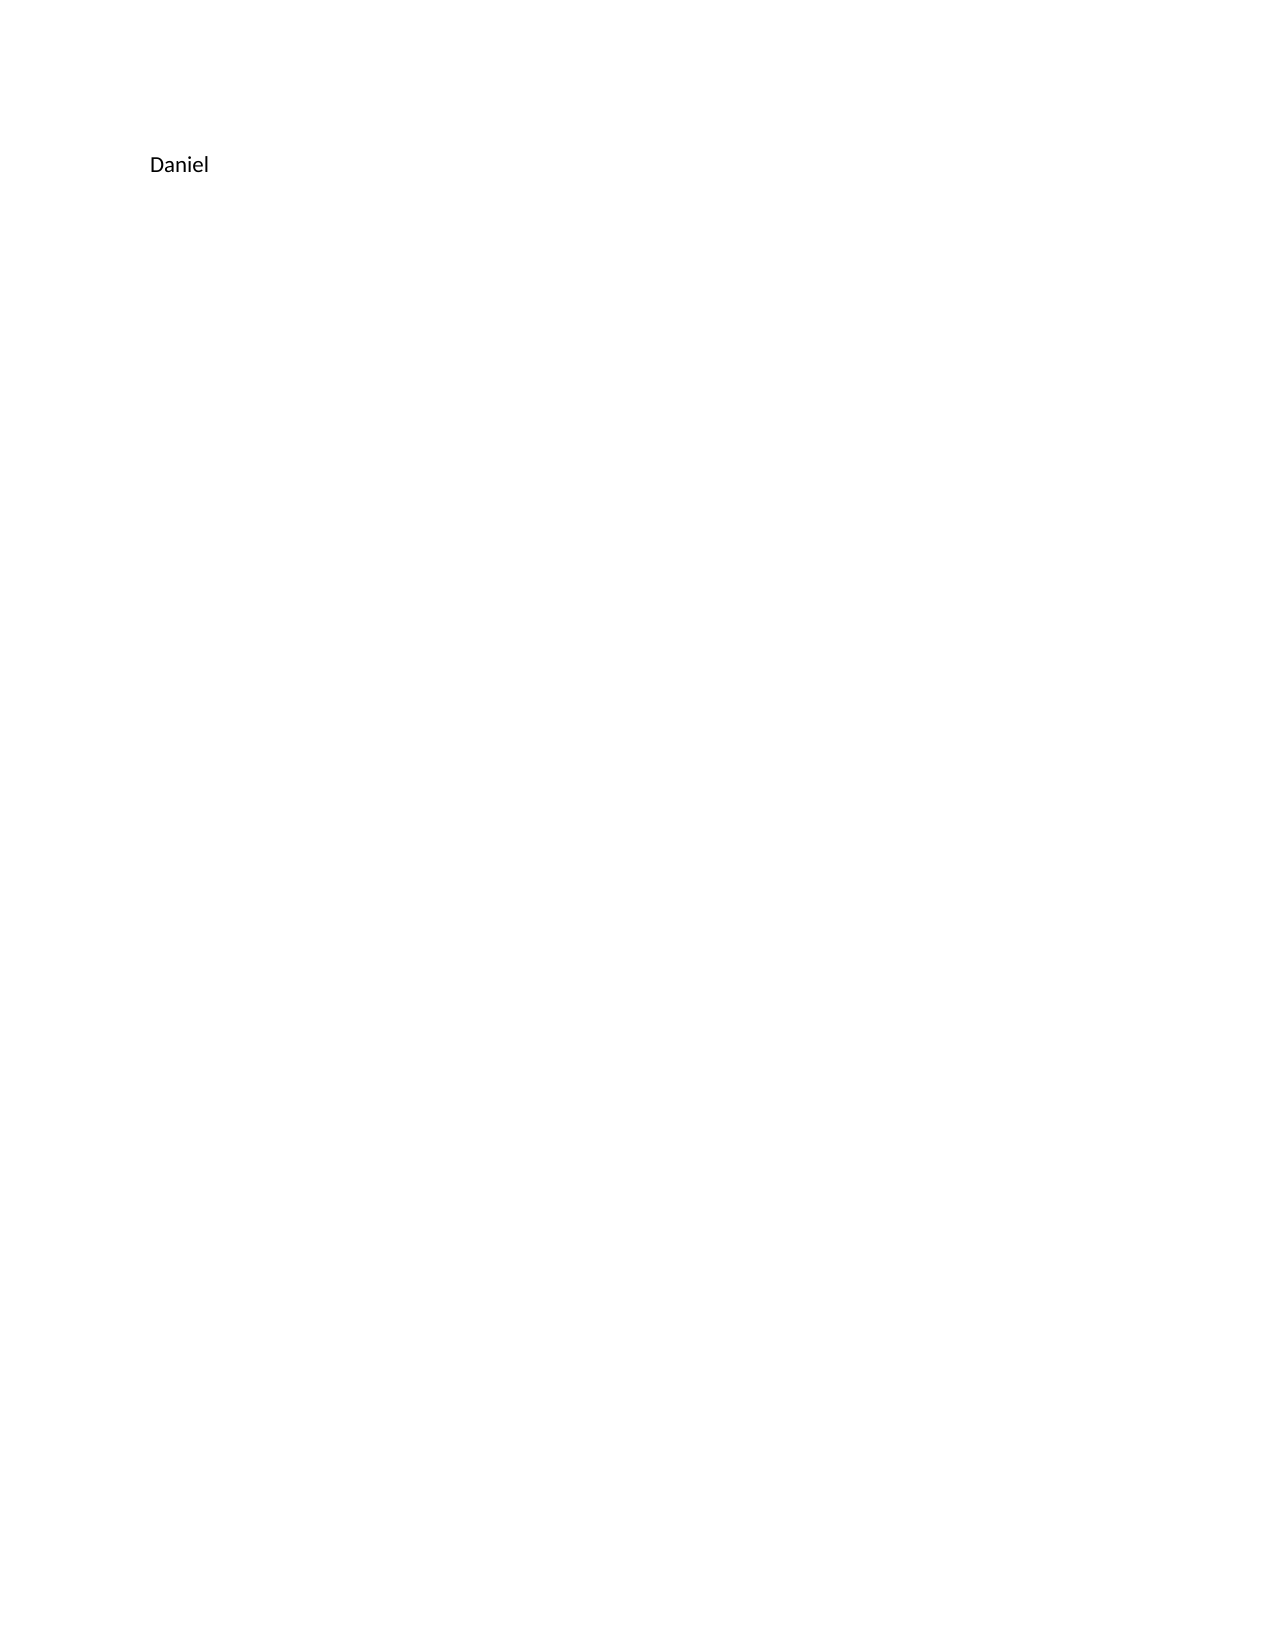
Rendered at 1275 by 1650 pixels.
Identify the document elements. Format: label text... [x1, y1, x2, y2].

text Daniel [150, 150, 1125, 178]
